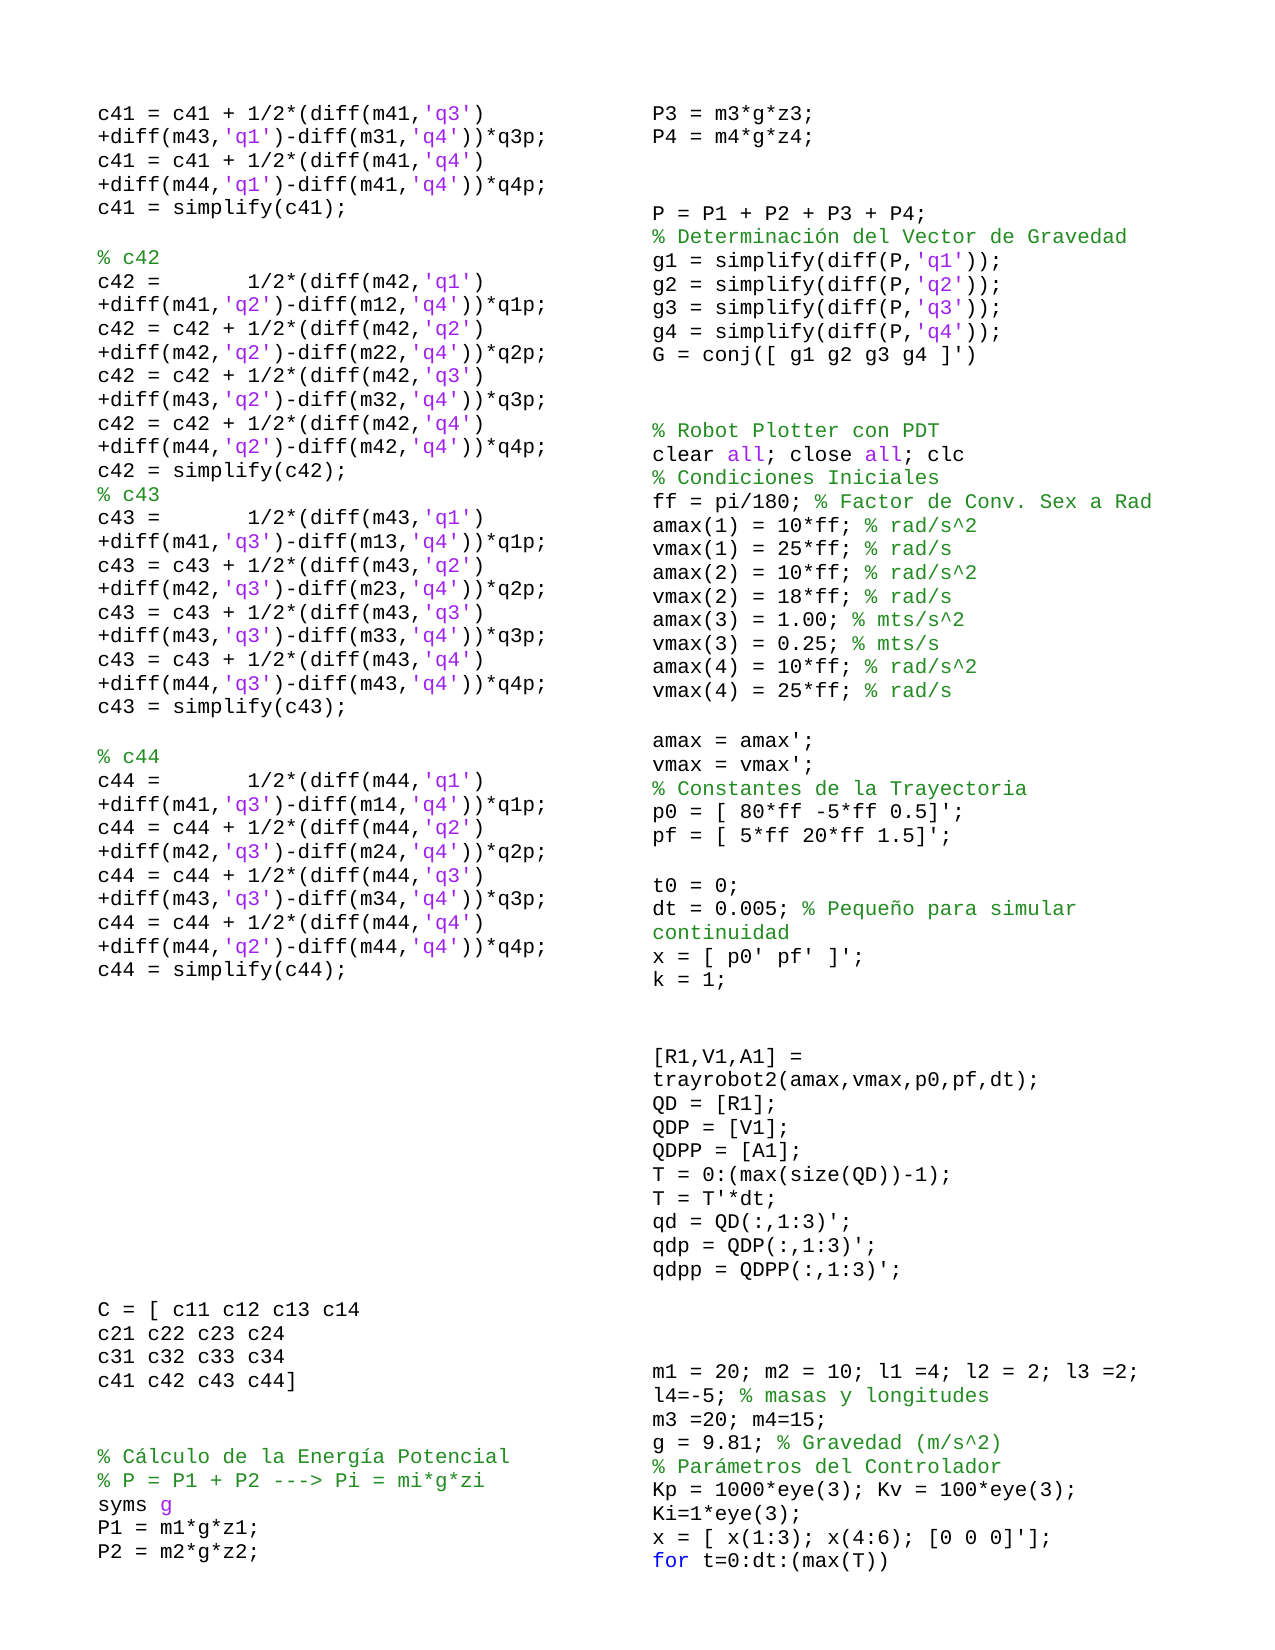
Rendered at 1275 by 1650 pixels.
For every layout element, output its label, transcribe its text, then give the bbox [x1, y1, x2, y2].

text qdpp = QDPP(:,1:3)'; [652, 1258, 1164, 1282]
text clear all; close all; clc [652, 444, 1164, 467]
text c44 = c44 + 1/2*(diff(m44,'q3')+diff(m43,'q3')-diff(m34,'q4'))*q3p; [97, 865, 598, 912]
text % c42 [97, 247, 598, 271]
text QDPP = [A1]; [652, 1140, 1164, 1164]
text x = [ p0' pf' ]'; [652, 946, 1164, 969]
text % Parámetros del Controlador [652, 1456, 1164, 1479]
text c42 = simplify(c42); [97, 460, 598, 484]
text c43 = 1/2*(diff(m43,'q1')+diff(m41,'q3')-diff(m13,'q4'))*q1p; [97, 507, 598, 554]
text g1 = simplify(diff(P,'q1')); [652, 250, 1164, 273]
text % Condiciones Iniciales [652, 467, 1164, 491]
text c43 = c43 + 1/2*(diff(m43,'q4')+diff(m44,'q3')-diff(m43,'q4'))*q4p; [97, 649, 598, 696]
text c43 = c43 + 1/2*(diff(m43,'q2')+diff(m42,'q3')-diff(m23,'q4'))*q2p; [97, 554, 598, 602]
text QDP = [V1]; [652, 1117, 1164, 1140]
text vmax(2) = 18*ff; % rad/s [652, 586, 1164, 609]
text c42 = c42 + 1/2*(diff(m42,'q3')+diff(m43,'q2')-diff(m32,'q4'))*q3p; [97, 365, 598, 413]
text c41 = c41 + 1/2*(diff(m41,'q3')+diff(m43,'q1')-diff(m31,'q4'))*q3p; [97, 103, 598, 150]
text c41 = c41 + 1/2*(diff(m41,'q4')+diff(m44,'q1')-diff(m41,'q4'))*q4p; [97, 150, 598, 197]
text amax(1) = 10*ff; % rad/s^2 [652, 515, 1164, 538]
text % P = P1 + P2 ---> Pi = mi*g*zi [97, 1470, 598, 1494]
text % Robot Plotter con PDT [652, 420, 1164, 444]
text pf = [ 5*ff 20*ff 1.5]'; [652, 825, 1164, 848]
text vmax(4) = 25*ff; % rad/s [652, 680, 1164, 704]
text amax(4) = 10*ff; % rad/s^2 [652, 657, 1164, 680]
text c41 = simplify(c41); [97, 197, 598, 221]
text dt = 0.005; % Pequeño para simular continuidad [652, 898, 1164, 946]
text P4 = m4*g*z4; [652, 126, 1164, 150]
text c44 = c44 + 1/2*(diff(m44,'q4')+diff(m44,'q2')-diff(m44,'q4'))*q4p; [97, 912, 598, 959]
text % c43 [97, 484, 598, 507]
text for t=0:dt:(max(T)) [652, 1550, 1164, 1574]
text g3 = simplify(diff(P,'q3')); [652, 297, 1164, 321]
text amax(3) = 1.00; % mts/s^2 [652, 609, 1164, 633]
text QD = [R1]; [652, 1093, 1164, 1117]
text vmax(1) = 25*ff; % rad/s [652, 538, 1164, 562]
text c44 = simplify(c44); [97, 959, 598, 983]
text g = 9.81; % Gravedad (m/s^2) [652, 1432, 1164, 1456]
text syms g [97, 1494, 598, 1517]
text m3 =20; m4=15; [652, 1408, 1164, 1432]
text c42 = c42 + 1/2*(diff(m42,'q2')+diff(m42,'q2')-diff(m22,'q4'))*q2p; [97, 318, 598, 365]
text t0 = 0; [652, 875, 1164, 898]
text [R1,V1,A1] = trayrobot2(amax,vmax,p0,pf,dt); [652, 1046, 1164, 1093]
text Kp = 1000*eye(3); Kv = 100*eye(3); Ki=1*eye(3); [652, 1479, 1164, 1527]
text P3 = m3*g*z3; [652, 103, 1164, 126]
text P = P1 + P2 + P3 + P4; [652, 203, 1164, 226]
text % Determinación del Vector de Gravedad [652, 226, 1164, 250]
text vmax = vmax'; [652, 754, 1164, 777]
text T = T'*dt; [652, 1188, 1164, 1211]
text C = [ c11 c12 c13 c14 [97, 1299, 598, 1323]
text m1 = 20; m2 = 10; l1 =4; l2 = 2; l3 =2; l4=-5; % masas y longitudes [652, 1361, 1164, 1408]
text % c44 [97, 746, 598, 770]
text c42 = 1/2*(diff(m42,'q1')+diff(m41,'q2')-diff(m12,'q4'))*q1p; [97, 271, 598, 318]
text c41 c42 c43 c44] [97, 1370, 598, 1394]
text G = conj([ g1 g2 g3 g4 ]') [652, 344, 1164, 368]
text qd = QD(:,1:3)'; [652, 1211, 1164, 1235]
text amax = amax'; [652, 730, 1164, 754]
text % Constantes de la Trayectoria [652, 777, 1164, 801]
text qdp = QDP(:,1:3)'; [652, 1235, 1164, 1258]
text T = 0:(max(size(QD))-1); [652, 1164, 1164, 1188]
text c43 = simplify(c43); [97, 696, 598, 720]
text x = [ x(1:3); x(4:6); [0 0 0]']; [652, 1527, 1164, 1550]
text g4 = simplify(diff(P,'q4')); [652, 321, 1164, 344]
text vmax(3) = 0.25; % mts/s [652, 633, 1164, 657]
text c43 = c43 + 1/2*(diff(m43,'q3')+diff(m43,'q3')-diff(m33,'q4'))*q3p; [97, 602, 598, 649]
text c21 c22 c23 c24 [97, 1323, 598, 1346]
text g2 = simplify(diff(P,'q2')); [652, 273, 1164, 297]
text c31 c32 c33 c34 [97, 1346, 598, 1370]
text P2 = m2*g*z2; [97, 1541, 598, 1565]
text p0 = [ 80*ff -5*ff 0.5]'; [652, 801, 1164, 825]
text k = 1; [652, 969, 1164, 993]
text c42 = c42 + 1/2*(diff(m42,'q4')+diff(m44,'q2')-diff(m42,'q4'))*q4p; [97, 413, 598, 460]
text c44 = 1/2*(diff(m44,'q1')+diff(m41,'q3')-diff(m14,'q4'))*q1p; [97, 770, 598, 817]
text amax(2) = 10*ff; % rad/s^2 [652, 562, 1164, 586]
text P1 = m1*g*z1; [97, 1517, 598, 1541]
text ff = pi/180; % Factor de Conv. Sex a Rad [652, 491, 1164, 515]
text c44 = c44 + 1/2*(diff(m44,'q2')+diff(m42,'q3')-diff(m24,'q4'))*q2p; [97, 817, 598, 865]
text % Cálculo de la Energía Potencial [97, 1446, 598, 1470]
